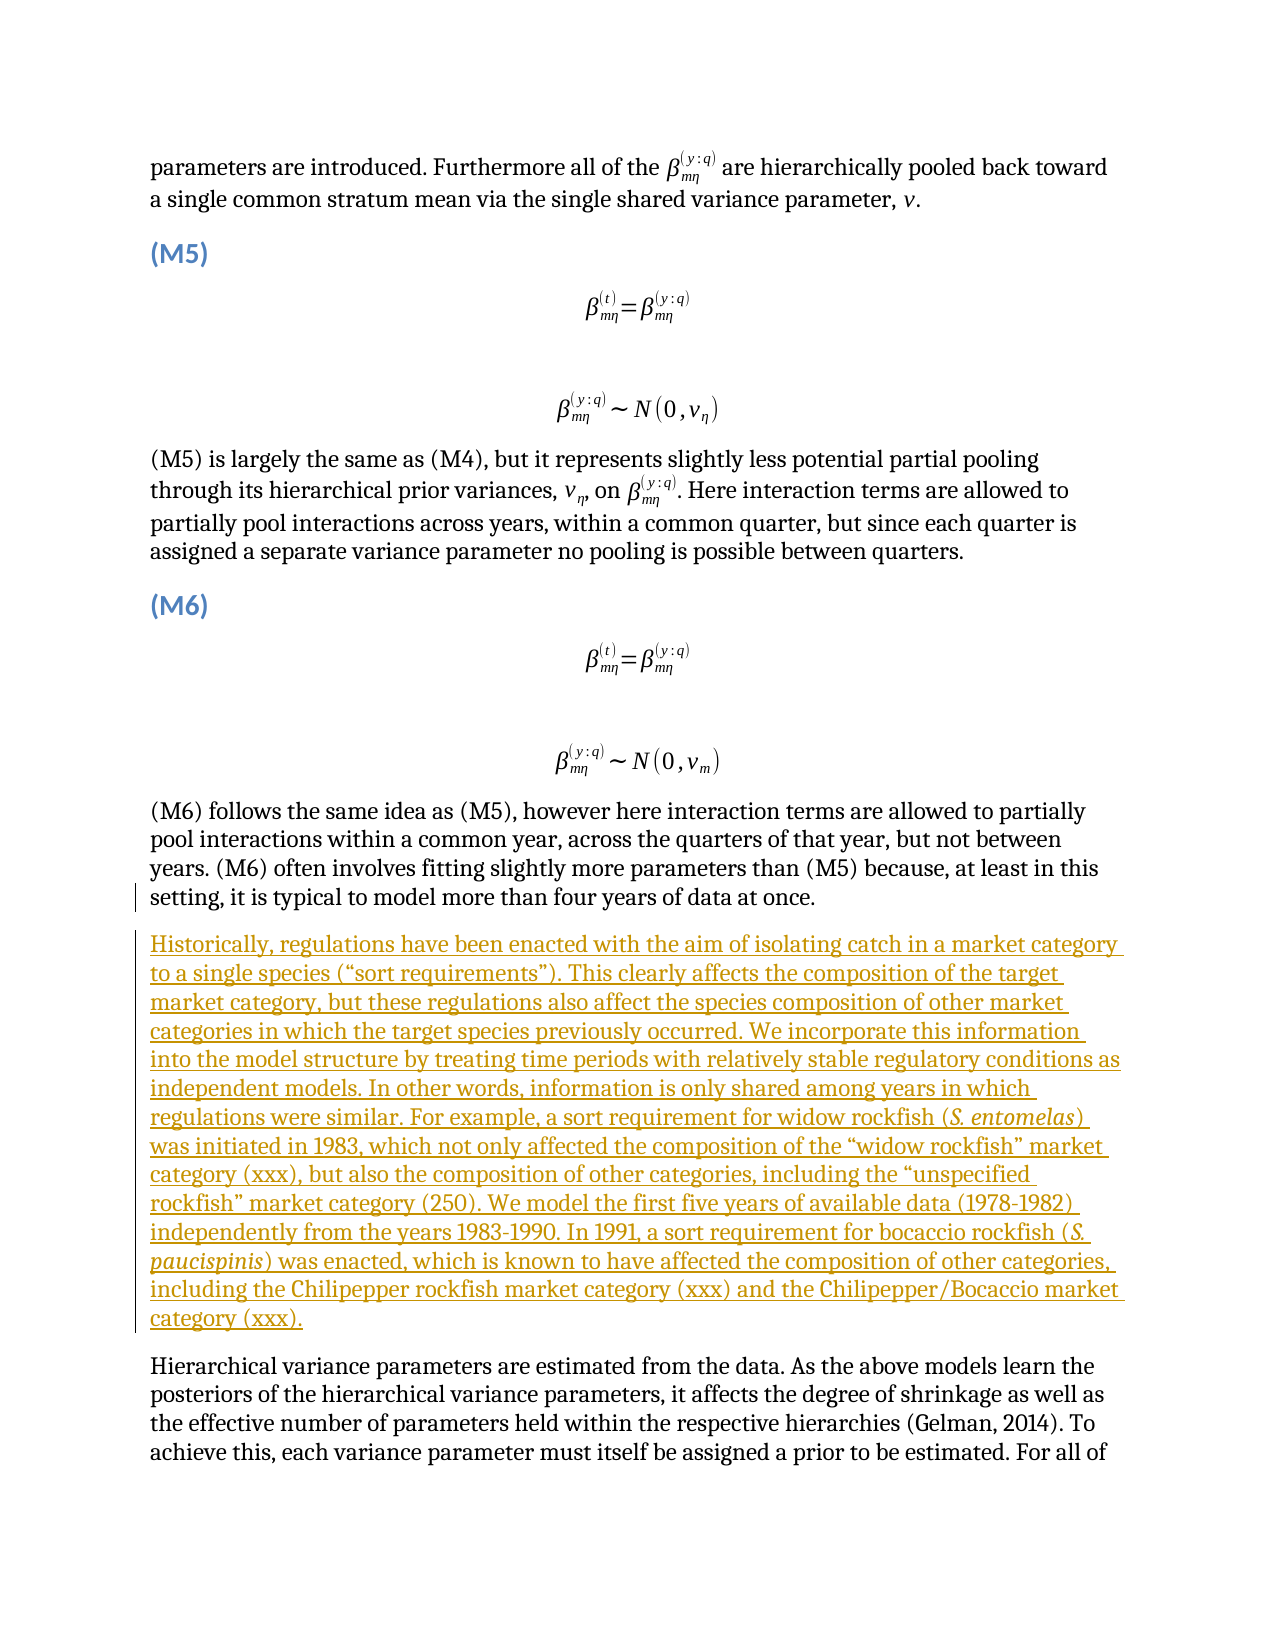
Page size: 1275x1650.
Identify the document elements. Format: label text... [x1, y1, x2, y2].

subtitle (M6) [150, 587, 1125, 622]
text (M5) is largely the same as (M4), but it represents slightly less potential partial pooling through its hierarchical prior variances, , on . Here interaction terms are allowed to partially pool interactions across years, within a common quarter, but since each quarter is assigned a separate variance parameter no pooling is possible between quarters. [150, 444, 1125, 566]
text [150, 150, 1125, 214]
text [150, 1352, 1125, 1467]
subtitle (M5) [150, 235, 1125, 270]
text (M6) follows the same idea as (M5), however here interaction terms are allowed to partially pool interactions within a common year, across the quarters of that year, but not between years. (M6) often involves fitting slightly more parameters than (M5) because, at least in this setting, it is typical to model more than four years of data at once. [150, 797, 1125, 912]
